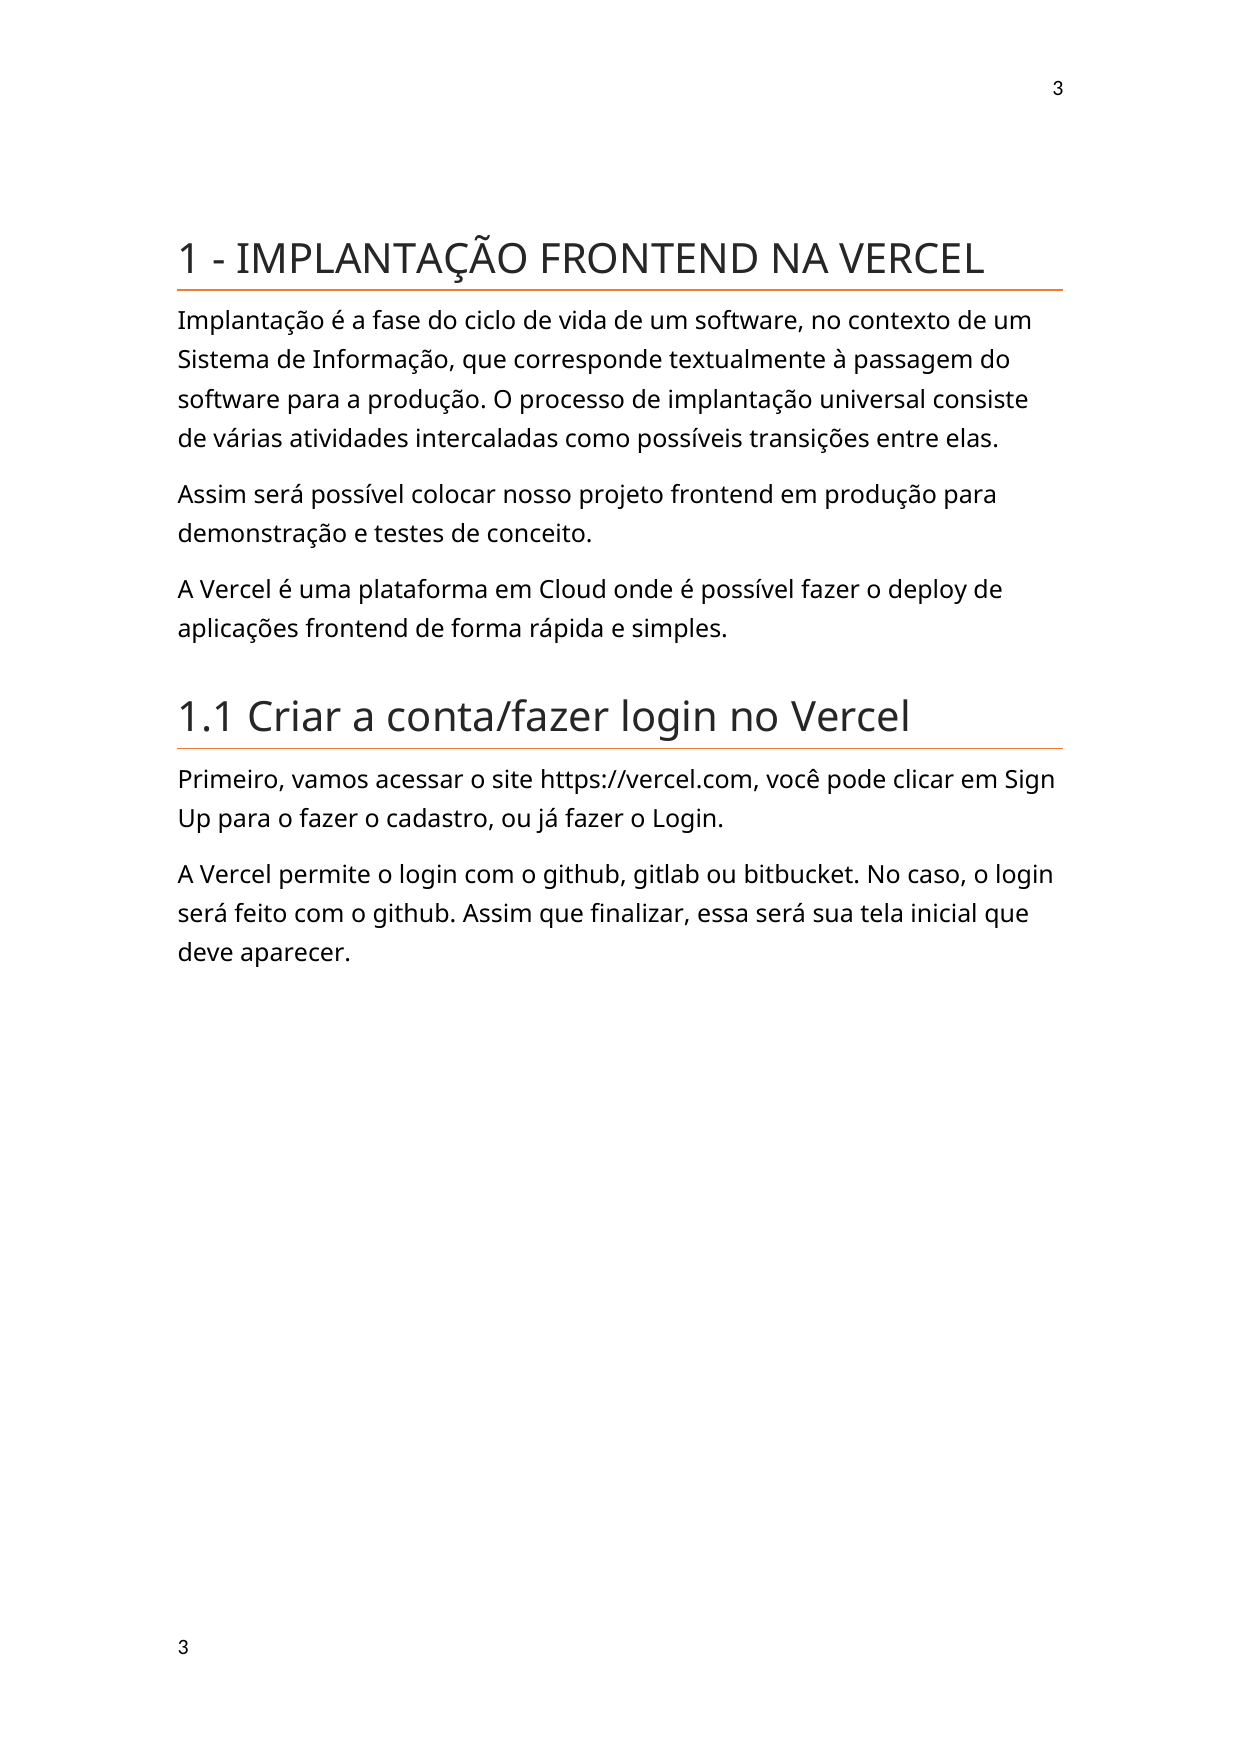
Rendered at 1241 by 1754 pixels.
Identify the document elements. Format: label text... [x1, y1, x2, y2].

text A Vercel é uma plataforma em Cloud onde é possível fazer o deploy de aplicações frontend de forma rápida e simples. [177, 571, 1063, 644]
text Assim será possível colocar nosso projeto frontend em produção para demonstração e testes de conceito. [177, 476, 1063, 549]
text Primeiro, vamos acessar o site https://vercel.com, você pode clicar em Sign Up para o fazer o cadastro, ou já fazer o Login. [177, 762, 1063, 835]
subtitle 1 - IMPLANTAÇÃO FRONTEND NA VERCEL [177, 228, 1063, 289]
text A Vercel permite o login com o github, gitlab ou bitbucket. No caso, o login será feito com o github. Assim que finalizar, essa será sua tela inicial que deve aparecer. [177, 857, 1063, 969]
subtitle 1.1 Criar a conta/fazer login no Vercel [177, 687, 1063, 748]
text Implantação é a fase do ciclo de vida de um software, no contexto de um Sistema de Informação, que corresponde textualmente à passagem do software para a produção. O processo de implantação universal consiste de várias atividades intercaladas como possíveis transições entre elas. [177, 303, 1063, 454]
